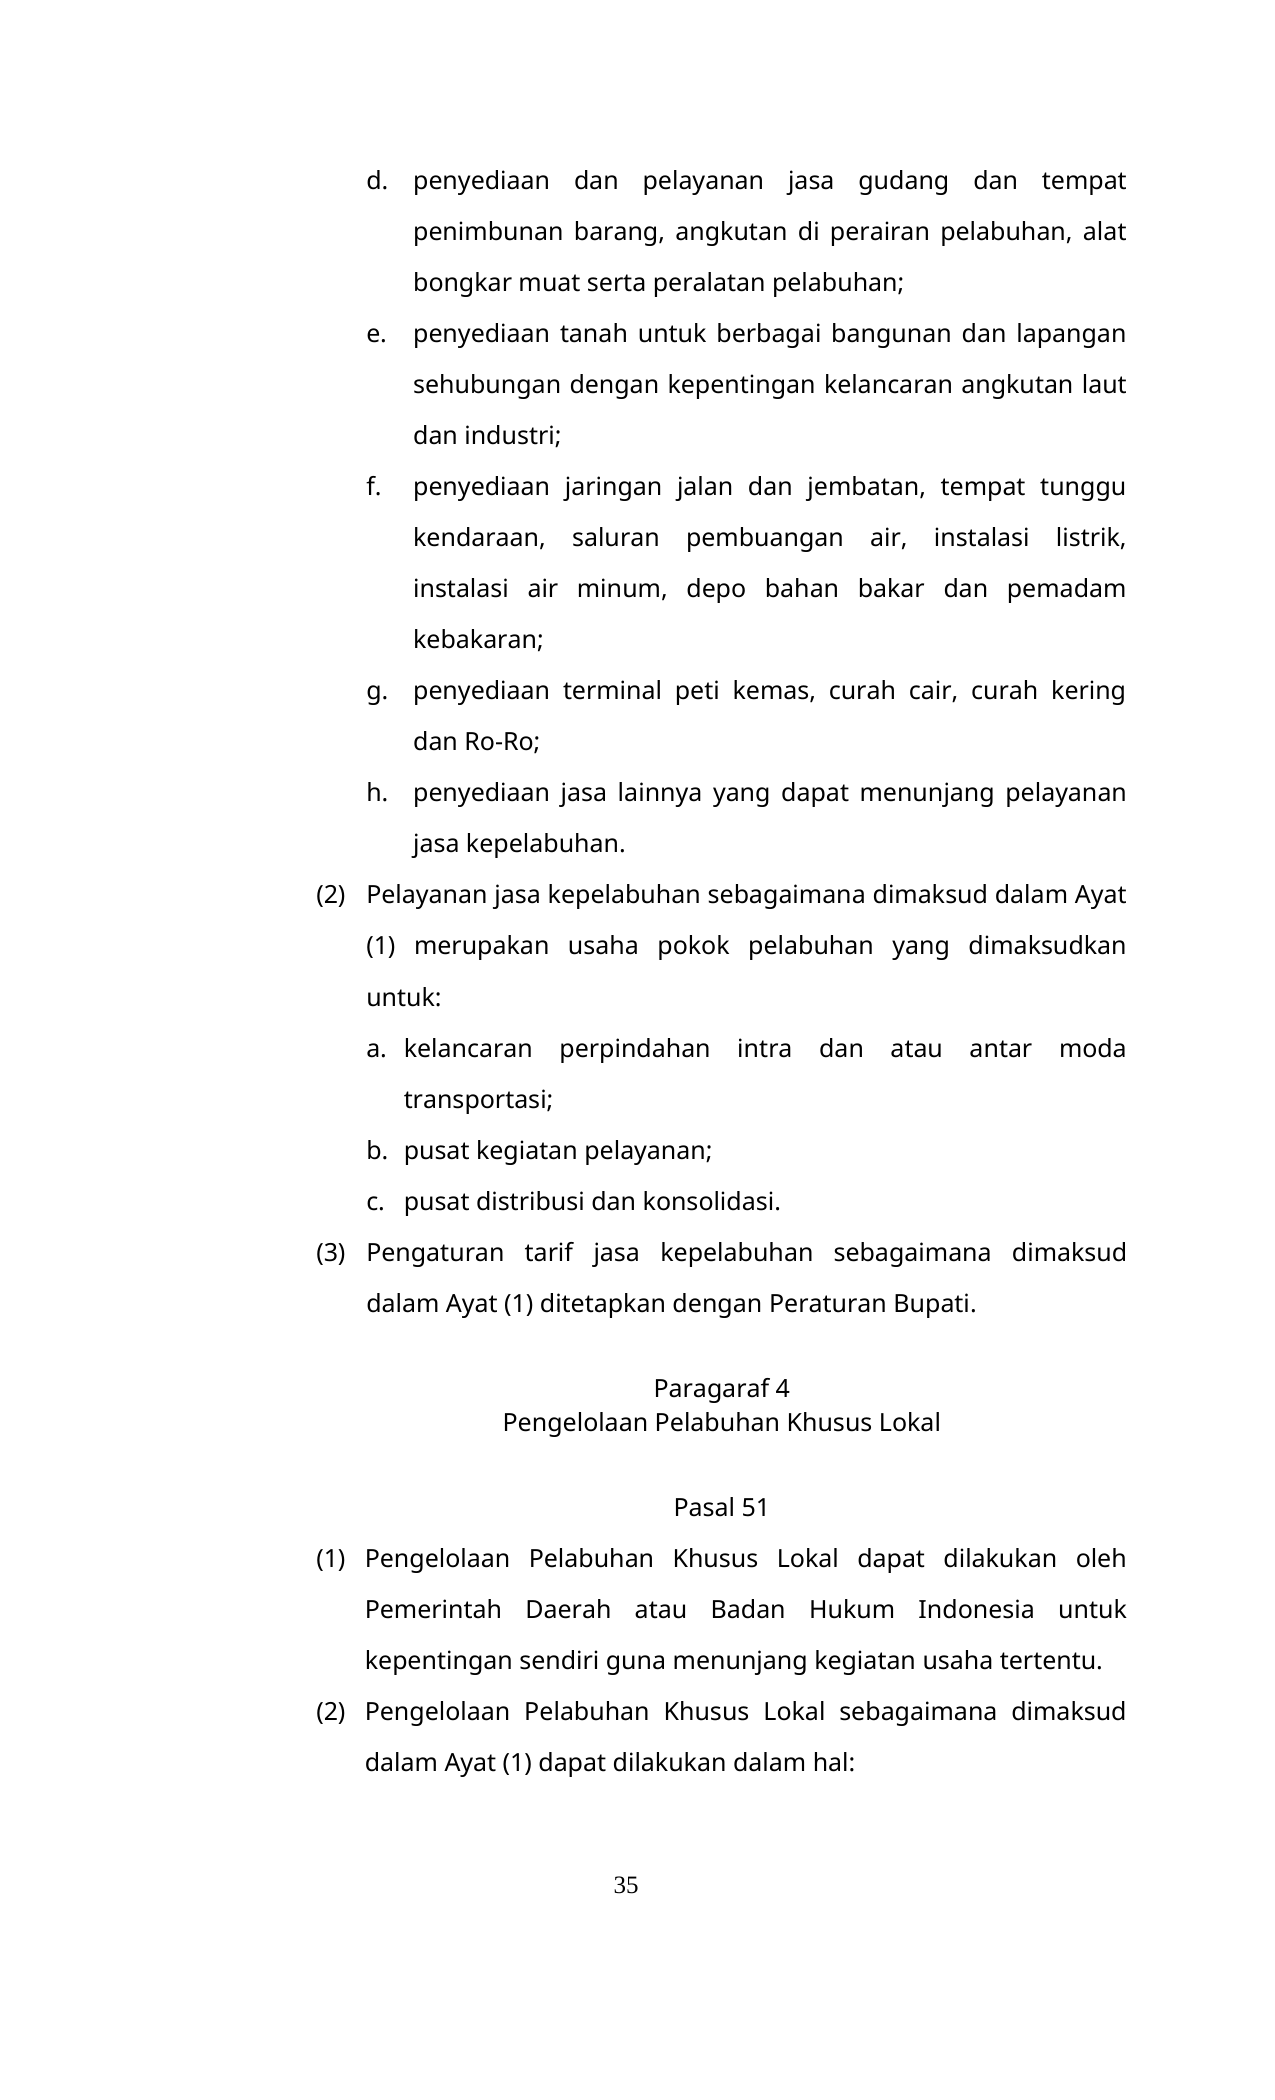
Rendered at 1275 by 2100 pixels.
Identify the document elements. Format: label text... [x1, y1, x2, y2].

list penyediaan jaringan jalan dan jembatan, tempat tunggu kendaraan, saluran pembuangan air, instalasi listrik, instalasi air minum, depo bahan bakar dan pemadam kebakaran; [366, 469, 1127, 656]
list pusat distribusi dan konsolidasi. [366, 1183, 1127, 1217]
text Pasal 51 [316, 1490, 1127, 1524]
list penyediaan jasa lainnya yang dapat menunjang pelayanan jasa kepelabuhan. [366, 775, 1127, 860]
list Pengaturan tarif jasa kepelabuhan sebagaimana dimaksud dalam Ayat (1) ditetapkan dengan Peraturan Bupati. [316, 1234, 1127, 1319]
list Pengelolaan Pelabuhan Khusus Lokal dapat dilakukan oleh Pemerintah Daerah atau Badan Hukum Indonesia untuk kepentingan sendiri guna menunjang kegiatan usaha tertentu. [316, 1541, 1127, 1677]
list penyediaan dan pelayanan jasa gudang dan tempat penimbunan barang, angkutan di perairan pelabuhan, alat bongkar muat serta peralatan pelabuhan; [366, 162, 1127, 299]
list Pengelolaan Pelabuhan Khusus Lokal sebagaimana dimaksud dalam Ayat (1) dapat dilakukan dalam hal: [316, 1694, 1127, 1779]
list pusat kegiatan pelayanan; [366, 1132, 1127, 1166]
text Paragaraf 4 [316, 1371, 1127, 1404]
list kelancaran perpindahan intra dan atau antar moda transportasi; [366, 1030, 1127, 1115]
list Pelayanan jasa kepelabuhan sebagaimana dimaksud dalam Ayat (1) merupakan usaha pokok pelabuhan yang dimaksudkan untuk: [316, 877, 1127, 1013]
list penyediaan terminal peti kemas, curah cair, curah kering dan Ro-Ro; [366, 673, 1127, 758]
text Pengelolaan Pelabuhan Khusus Lokal [316, 1404, 1127, 1439]
list penyediaan tanah untuk berbagai bangunan dan lapangan sehubungan dengan kepentingan kelancaran angkutan laut dan industri; [366, 316, 1127, 452]
